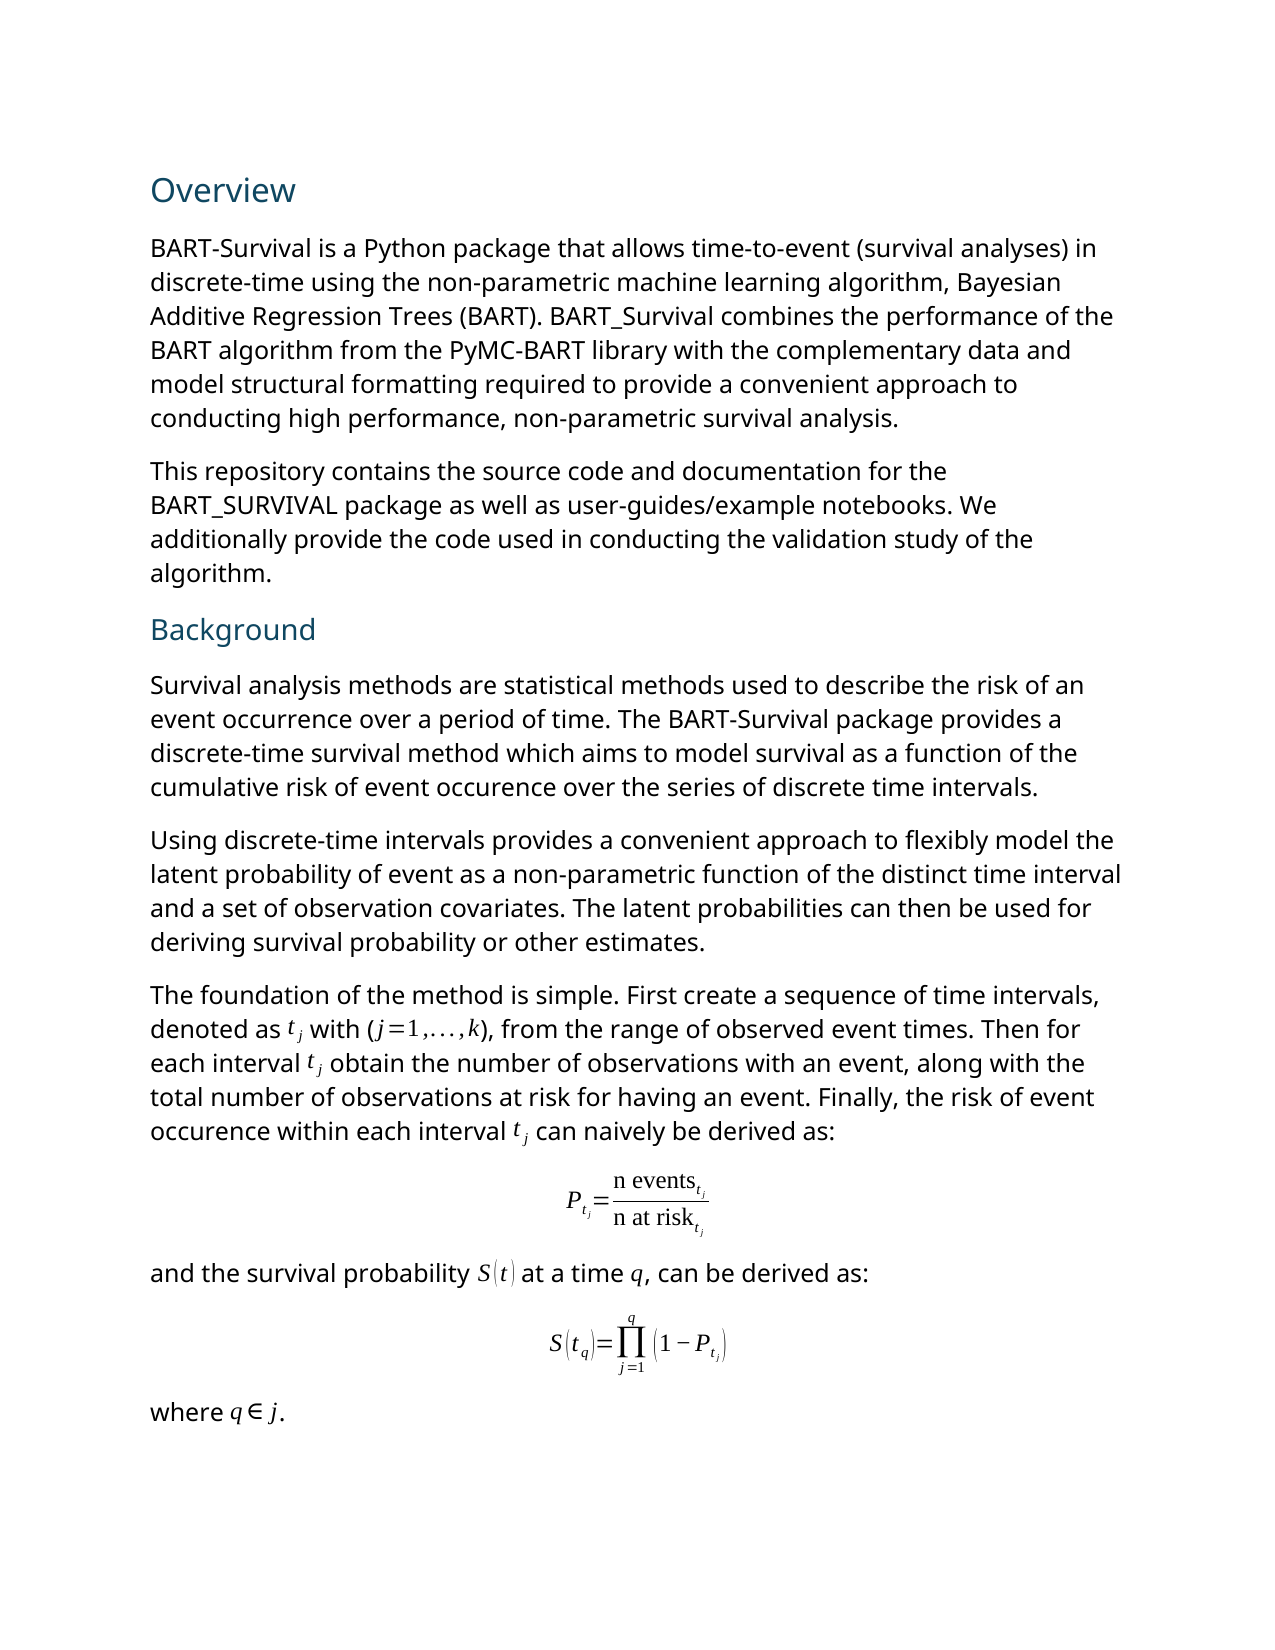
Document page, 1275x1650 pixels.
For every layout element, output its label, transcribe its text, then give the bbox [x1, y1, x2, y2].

text This repository contains the source code and documentation for the BART_SURVIVAL package as well as user-guides/example notebooks. We additionally provide the code used in conducting the validation study of the algorithm. [150, 454, 1125, 590]
subtitle Background [150, 609, 1125, 649]
text The foundation of the method is simple. First create a sequence of time intervals, denoted as with (), from the range of observed event times. Then for each interval obtain the number of observations with an event, along with the total number of observations at risk for having an event. Finally, the risk of event occurence within each interval can naively be derived as: [150, 977, 1125, 1148]
text and the survival probability at a time , can be derived as: [150, 1256, 1125, 1290]
text Using discrete-time intervals provides a convenient approach to flexibly model the latent probability of event as a non-parametric function of the distinct time interval and a set of observation covariates. The latent probabilities can then be used for deriving survival probability or other estimates. [150, 822, 1125, 959]
text BART-Survival is a Python package that allows time-to-event (survival analyses) in discrete-time using the non-parametric machine learning algorithm, Bayesian Additive Regression Trees (BART). BART_Survival combines the performance of the BART algorithm from the PyMC-BART library with the complementary data and model structural formatting required to provide a convenient approach to conducting high performance, non-parametric survival analysis. [150, 231, 1125, 435]
subtitle Overview [150, 167, 1125, 212]
text where . [150, 1395, 1125, 1429]
text Survival analysis methods are statistical methods used to describe the risk of an event occurrence over a period of time. The BART-Survival package provides a discrete-time survival method which aims to model survival as a function of the cumulative risk of event occurence over the series of discrete time intervals. [150, 667, 1125, 804]
